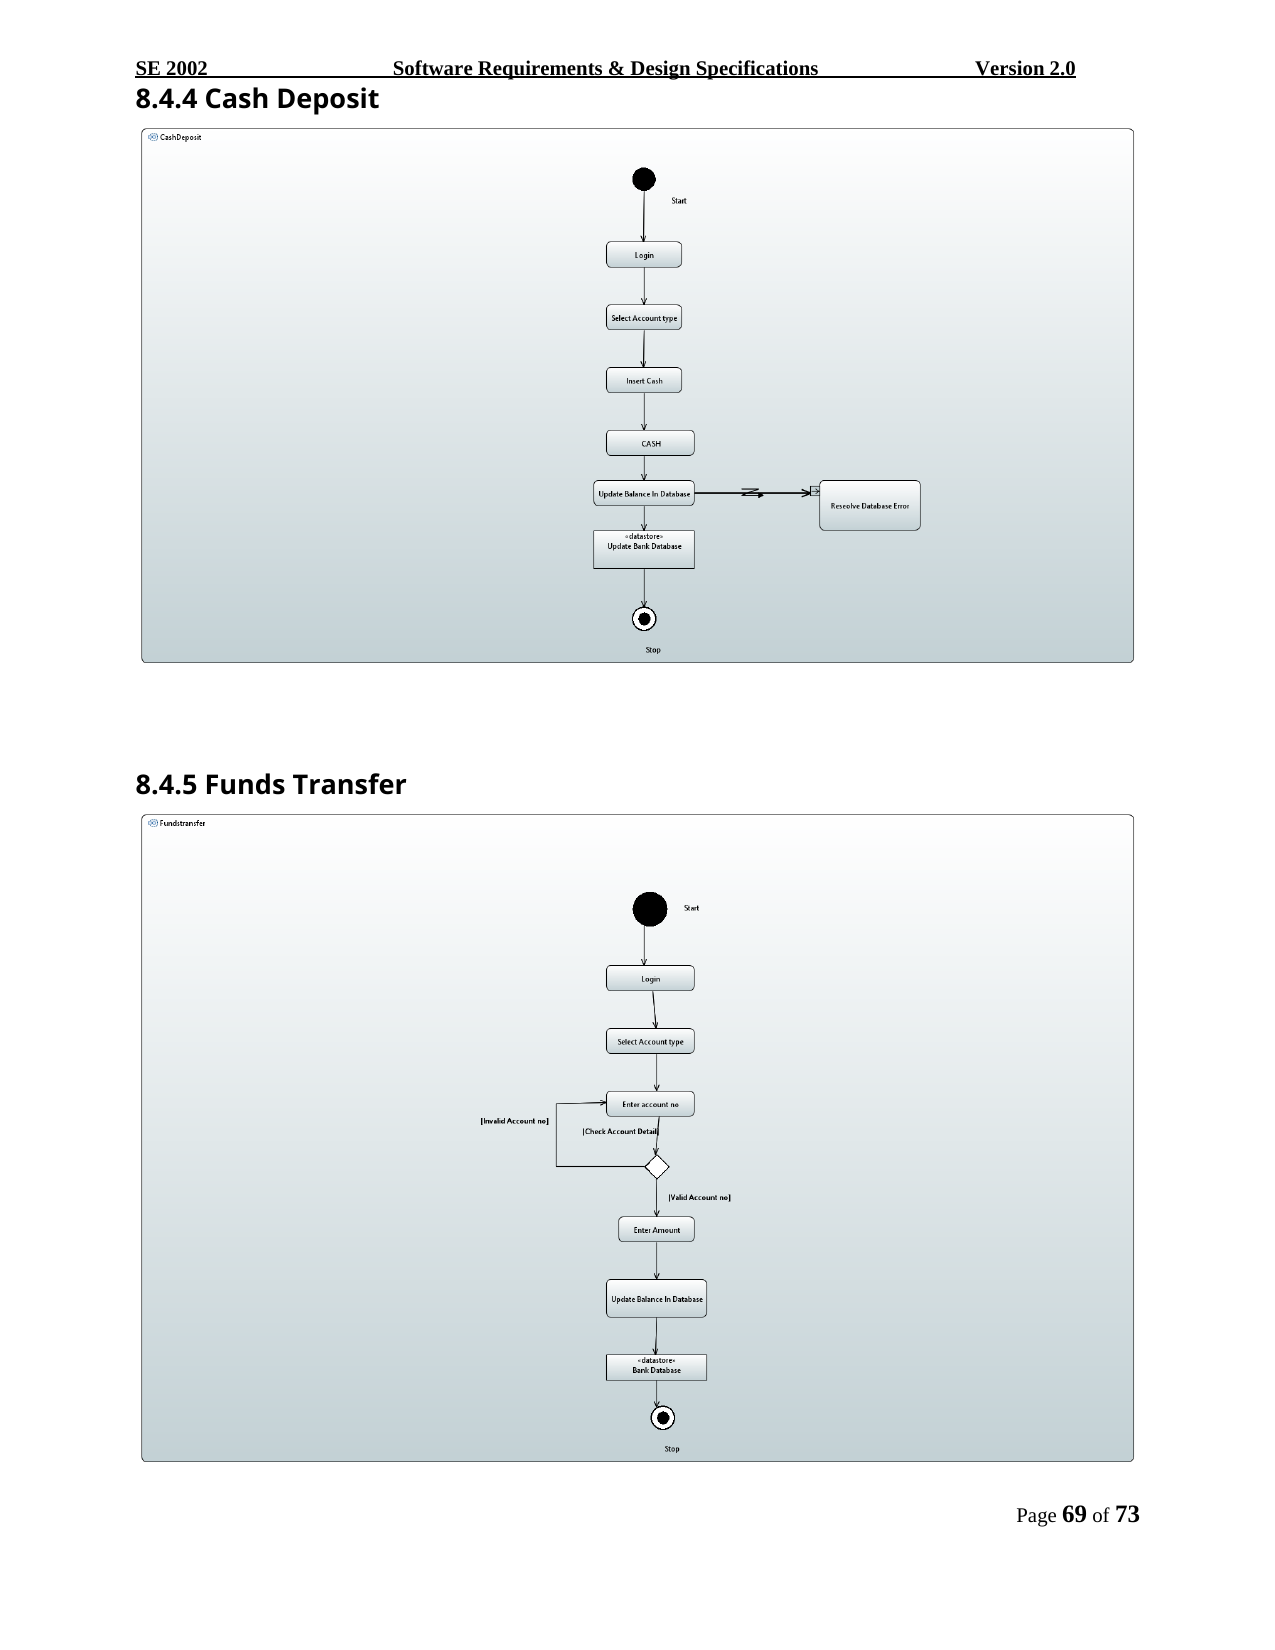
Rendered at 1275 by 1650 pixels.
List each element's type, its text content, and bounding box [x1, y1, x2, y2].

picture [135, 122, 1140, 669]
picture [135, 808, 1140, 1468]
subtitle 8.4.4 Cash Deposit [135, 79, 1139, 116]
subtitle 8.4.5 Funds Transfer [135, 766, 1139, 802]
